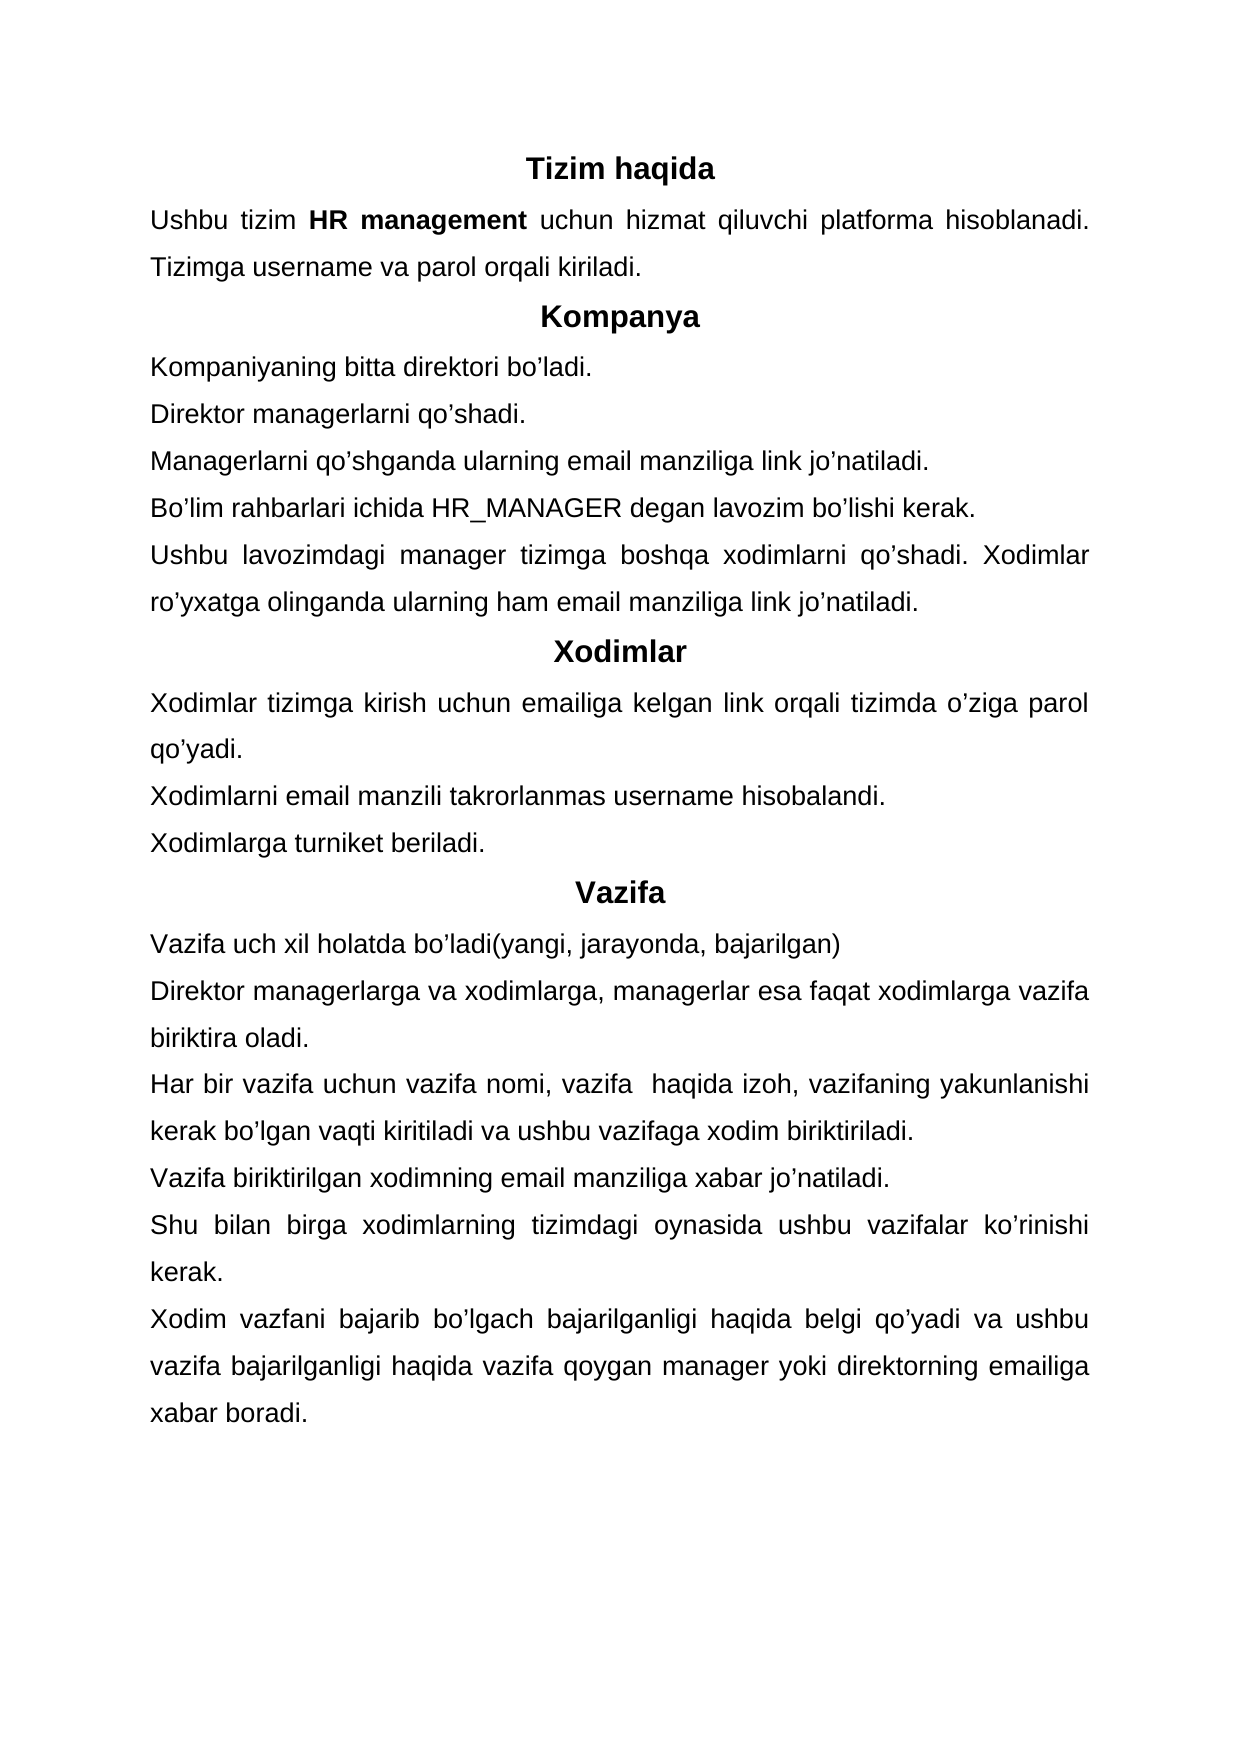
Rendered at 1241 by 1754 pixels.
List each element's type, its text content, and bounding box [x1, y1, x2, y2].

text Bo’lim rahbarlari ichida HR_MANAGER degan lavozim bo’lishi kerak. [150, 492, 1090, 523]
text Direktor managerlarga va xodimlarga, managerlar esa faqat xodimlarga vazifa biriktira oladi. [150, 975, 1090, 1053]
text Ushbu tizim HR management uchun hizmat qiluvchi platforma hisoblanadi. Tizimga username va parol orqali kiriladi. [150, 204, 1090, 282]
text Kompanya [150, 298, 1090, 333]
text Xodimlar tizimga kirish uchun emailiga kelgan link orqali tizimda o’ziga parol qo’yadi. [150, 687, 1090, 765]
text Har bir vazifa uchun vazifa nomi, vazifa haqida izoh, vazifaning yakunlanishi kerak bo’lgan vaqti kiritiladi va ushbu vazifaga xodim biriktiriladi. [150, 1068, 1090, 1147]
text Direktor managerlarni qo’shadi. [150, 398, 1090, 429]
text Vazifa uch xil holatda bo’ladi(yangi, jarayonda, bajarilgan) [150, 928, 1090, 959]
text Xodimlarga turniket beriladi. [150, 827, 1090, 858]
text Xodimlar [150, 633, 1090, 669]
text Shu bilan birga xodimlarning tizimdagi oynasida ushbu vazifalar ko’rinishi kerak. [150, 1209, 1090, 1287]
text Ushbu lavozimdagi manager tizimga boshqa xodimlarni qo’shadi. Xodimlar ro’yxatga olinganda ularning ham email manziliga link jo’natiladi. [150, 539, 1090, 617]
text Tizim haqida [150, 150, 1090, 186]
text Managerlarni qo’shganda ularning email manziliga link jo’natiladi. [150, 445, 1090, 476]
text Vazifa biriktirilgan xodimning email manziliga xabar jo’natiladi. [150, 1162, 1090, 1193]
text Xodimlarni email manzili takrorlanmas username hisobalandi. [150, 780, 1090, 812]
text Xodim vazfani bajarib bo’lgach bajarilganligi haqida belgi qo’yadi va ushbu vazifa bajarilganligi haqida vazifa qoygan manager yoki direktorning emailiga xabar boradi. [150, 1303, 1090, 1428]
text Vazifa [150, 874, 1090, 910]
text Kompaniyaning bitta direktori bo’ladi. [150, 351, 1090, 383]
